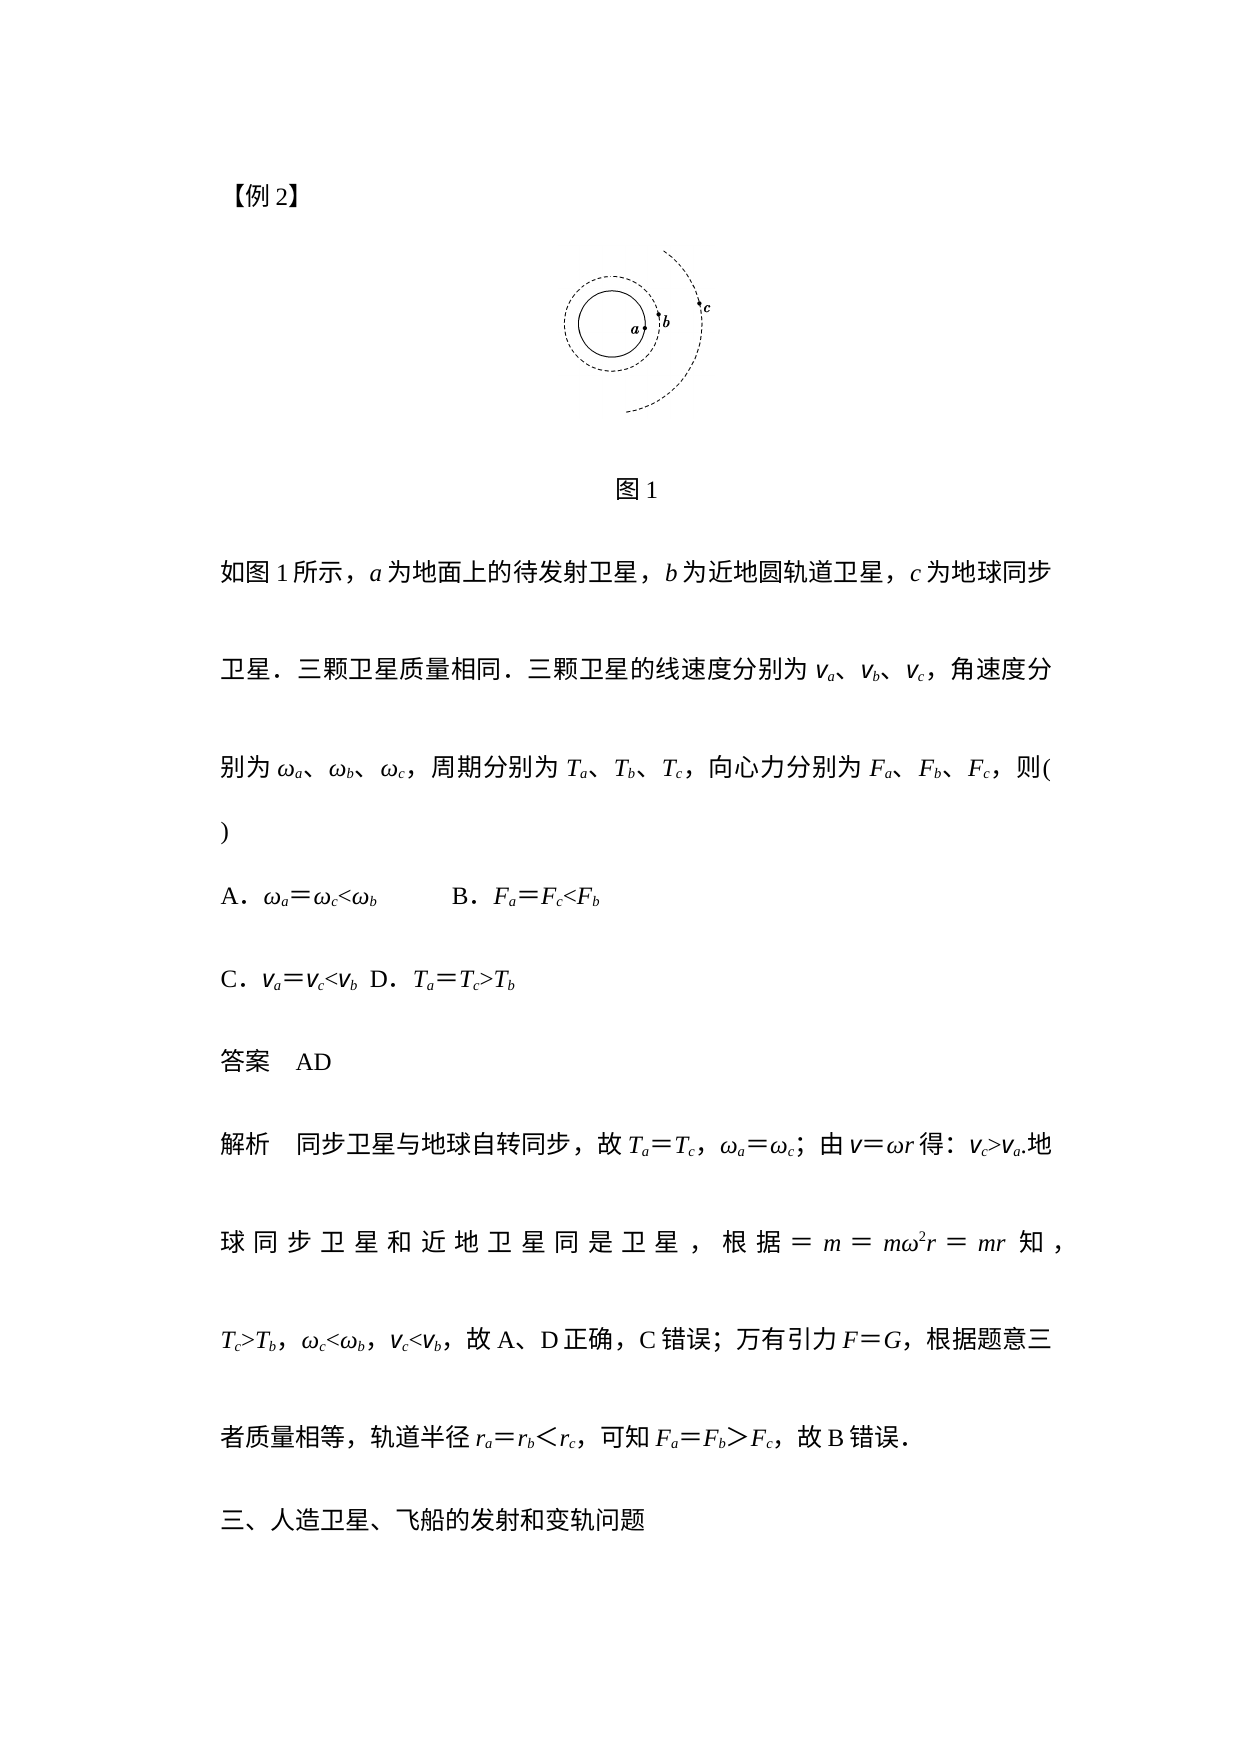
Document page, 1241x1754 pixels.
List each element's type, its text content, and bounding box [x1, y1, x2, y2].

text A．ωa＝ωc<ωb B．Fa＝Fc<Fb [220, 861, 1053, 926]
picture [557, 245, 716, 419]
text 三、人造卫星、飞船的发射和变轨问题 [220, 1486, 1053, 1551]
text C．va＝vc<vb D．Ta＝Tc>Tb [220, 944, 1053, 1009]
text 答案 AD [220, 1027, 1053, 1092]
text 图1 [220, 455, 1053, 520]
text 【例2】 [220, 162, 1053, 227]
text 解析 同步卫星与地球自转同步，故Ta＝Tc，ωa＝ωc；由v＝ωr得：vc>va.地球同步卫星和近地卫星同是卫星，根据＝m＝mω2r＝mr知，Tc>Tb，ωc<ωb，vc<vb，故A、D正确，C错误；万有引力F＝G，根据题意三者质量相等，轨道半径ra＝rb＜rc，可知Fa＝Fb＞Fc，故B错误． [220, 1111, 1053, 1468]
text 如图1所示，a为地面上的待发射卫星，b为近地圆轨道卫星，c为地球同步卫星．三颗卫星质量相同．三颗卫星的线速度分别为va、vb、vc，角速度分别为ωa、ωb、ωc，周期分别为Ta、Tb、Tc，向心力分别为Fa、Fb、Fc，则( ) [220, 538, 1053, 847]
